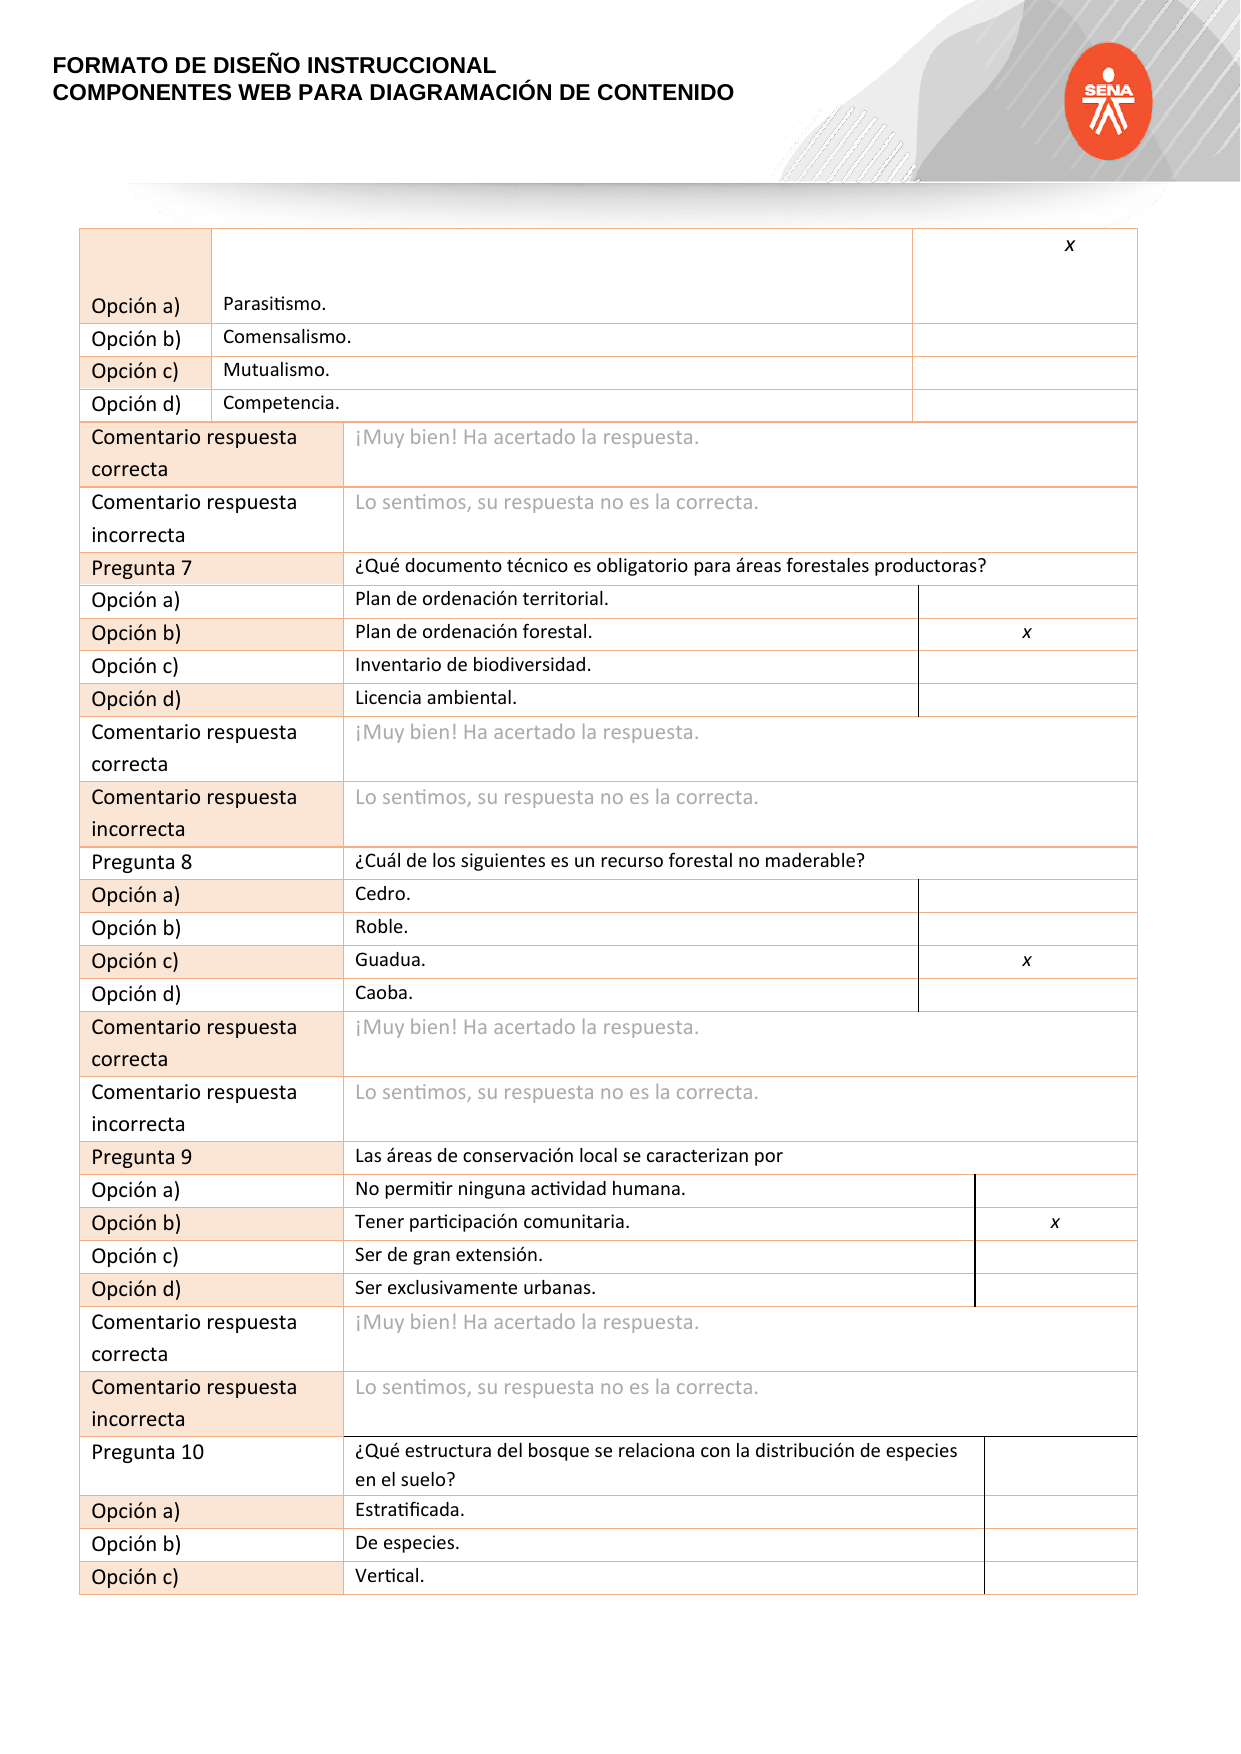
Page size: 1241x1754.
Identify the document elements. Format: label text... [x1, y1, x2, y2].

table_cell Lo sentimos, su respuesta no es la correcta. [344, 1372, 1137, 1436]
table_cell ¡Muy bien! Ha acertado la respuesta. [344, 1012, 1137, 1076]
table_cell x [919, 946, 1137, 978]
table_cell Opción c) [80, 1241, 343, 1273]
table_cell Comentario respuesta correcta [80, 1012, 343, 1076]
table_cell Mutualismo. [212, 357, 912, 388]
table_cell ¿Qué documento técnico es obligatorio para áreas forestales productoras? [344, 553, 1137, 584]
table_cell [913, 324, 1137, 356]
table_cell Opción c) [80, 946, 343, 978]
table_cell ¡Muy bien! Ha acertado la respuesta. [344, 1307, 1137, 1371]
table_cell [913, 390, 1137, 421]
table_cell Opción a) [80, 229, 211, 323]
table_cell Comentario respuesta correcta [80, 423, 343, 486]
table_cell [985, 1437, 1137, 1495]
table_cell Opción d) [80, 684, 343, 716]
table_cell Opción d) [80, 1274, 343, 1306]
table_cell Las áreas de conservación local se caracterizan por [344, 1142, 1137, 1174]
table_cell x [976, 1208, 1137, 1240]
table_cell [919, 979, 1137, 1011]
table_cell Lo sentimos, su respuesta no es la correcta. [344, 782, 1137, 846]
table_cell Opción b) [80, 1529, 343, 1561]
table_cell ¡Muy bien! Ha acertado la respuesta. [344, 717, 1137, 781]
table_cell Lo sentimos, su respuesta no es la correcta. [344, 488, 1137, 552]
table_cell Tener participación comunitaria. [344, 1208, 974, 1240]
table_cell No permitir ninguna actividad humana. [344, 1175, 974, 1207]
table_cell Ser de gran extensión. [344, 1241, 974, 1273]
table_cell Opción a) [80, 1175, 343, 1207]
table_cell Comentario respuesta incorrecta [80, 1077, 343, 1141]
table_cell [985, 1496, 1137, 1528]
table_cell Roble. [344, 913, 918, 945]
table_cell Pregunta 10 [80, 1437, 343, 1495]
table_cell Comentario respuesta incorrecta [80, 488, 343, 552]
table_cell ¿Qué estructura del bosque se relaciona con la distribución de especies en el suelo? [344, 1437, 984, 1495]
table_cell [976, 1175, 1137, 1207]
table_cell Comentario respuesta incorrecta [80, 782, 343, 846]
table_cell Opción a) [80, 1496, 343, 1528]
table_cell Opción b) [80, 1208, 343, 1240]
table_cell x [919, 619, 1137, 650]
table_cell Opción d) [80, 979, 343, 1011]
table_cell Pregunta 9 [80, 1142, 343, 1174]
table_cell [919, 913, 1137, 945]
table_cell Opción d) [80, 390, 211, 421]
table_cell [985, 1562, 1137, 1594]
table_cell Licencia ambiental. [344, 684, 918, 716]
table_cell Comentario respuesta incorrecta [80, 1372, 343, 1436]
picture [0, 0, 1241, 229]
table_cell x [913, 229, 1137, 323]
table_cell Opción b) [80, 619, 343, 650]
table_cell Parasitismo. [212, 229, 912, 323]
table_cell Lo sentimos, su respuesta no es la correcta. [344, 1077, 1137, 1141]
table_cell [913, 357, 1137, 388]
table_cell Opción b) [80, 324, 211, 356]
table_cell Comensalismo. [212, 324, 912, 356]
table_cell Comentario respuesta correcta [80, 717, 343, 781]
table_cell Opción b) [80, 913, 343, 945]
table_cell ¿Cuál de los siguientes es un recurso forestal no maderable? [344, 848, 1137, 879]
table_cell Opción c) [80, 651, 343, 683]
table_cell Comentario respuesta correcta [80, 1307, 343, 1371]
table_cell [976, 1241, 1137, 1273]
table_cell [919, 880, 1137, 912]
table_cell Inventario de biodiversidad. [344, 651, 918, 683]
table_cell Opción c) [80, 357, 211, 388]
table_cell Competencia. [212, 390, 912, 421]
table_cell [919, 651, 1137, 683]
table_cell De especies. [344, 1529, 984, 1561]
table_cell Ser exclusivamente urbanas. [344, 1274, 974, 1306]
table_cell [919, 684, 1137, 716]
table_cell Cedro. [344, 880, 918, 912]
table_cell [985, 1529, 1137, 1561]
table_cell [919, 586, 1137, 617]
table_cell ¡Muy bien! Ha acertado la respuesta. [344, 423, 1137, 486]
table_cell Opción a) [80, 880, 343, 912]
table_cell Guadua. [344, 946, 918, 978]
table_cell Opción a) [80, 586, 343, 617]
table_cell Caoba. [344, 979, 918, 1011]
table_cell Pregunta 7 [80, 553, 343, 584]
table_cell Vertical. [344, 1562, 984, 1594]
table_cell Estratificada. [344, 1496, 984, 1528]
table_cell Plan de ordenación territorial. [344, 586, 918, 617]
table_cell [976, 1274, 1137, 1306]
table_cell Pregunta 8 [80, 848, 343, 879]
table_cell Plan de ordenación forestal. [344, 619, 918, 650]
table_cell Opción c) [80, 1562, 343, 1594]
